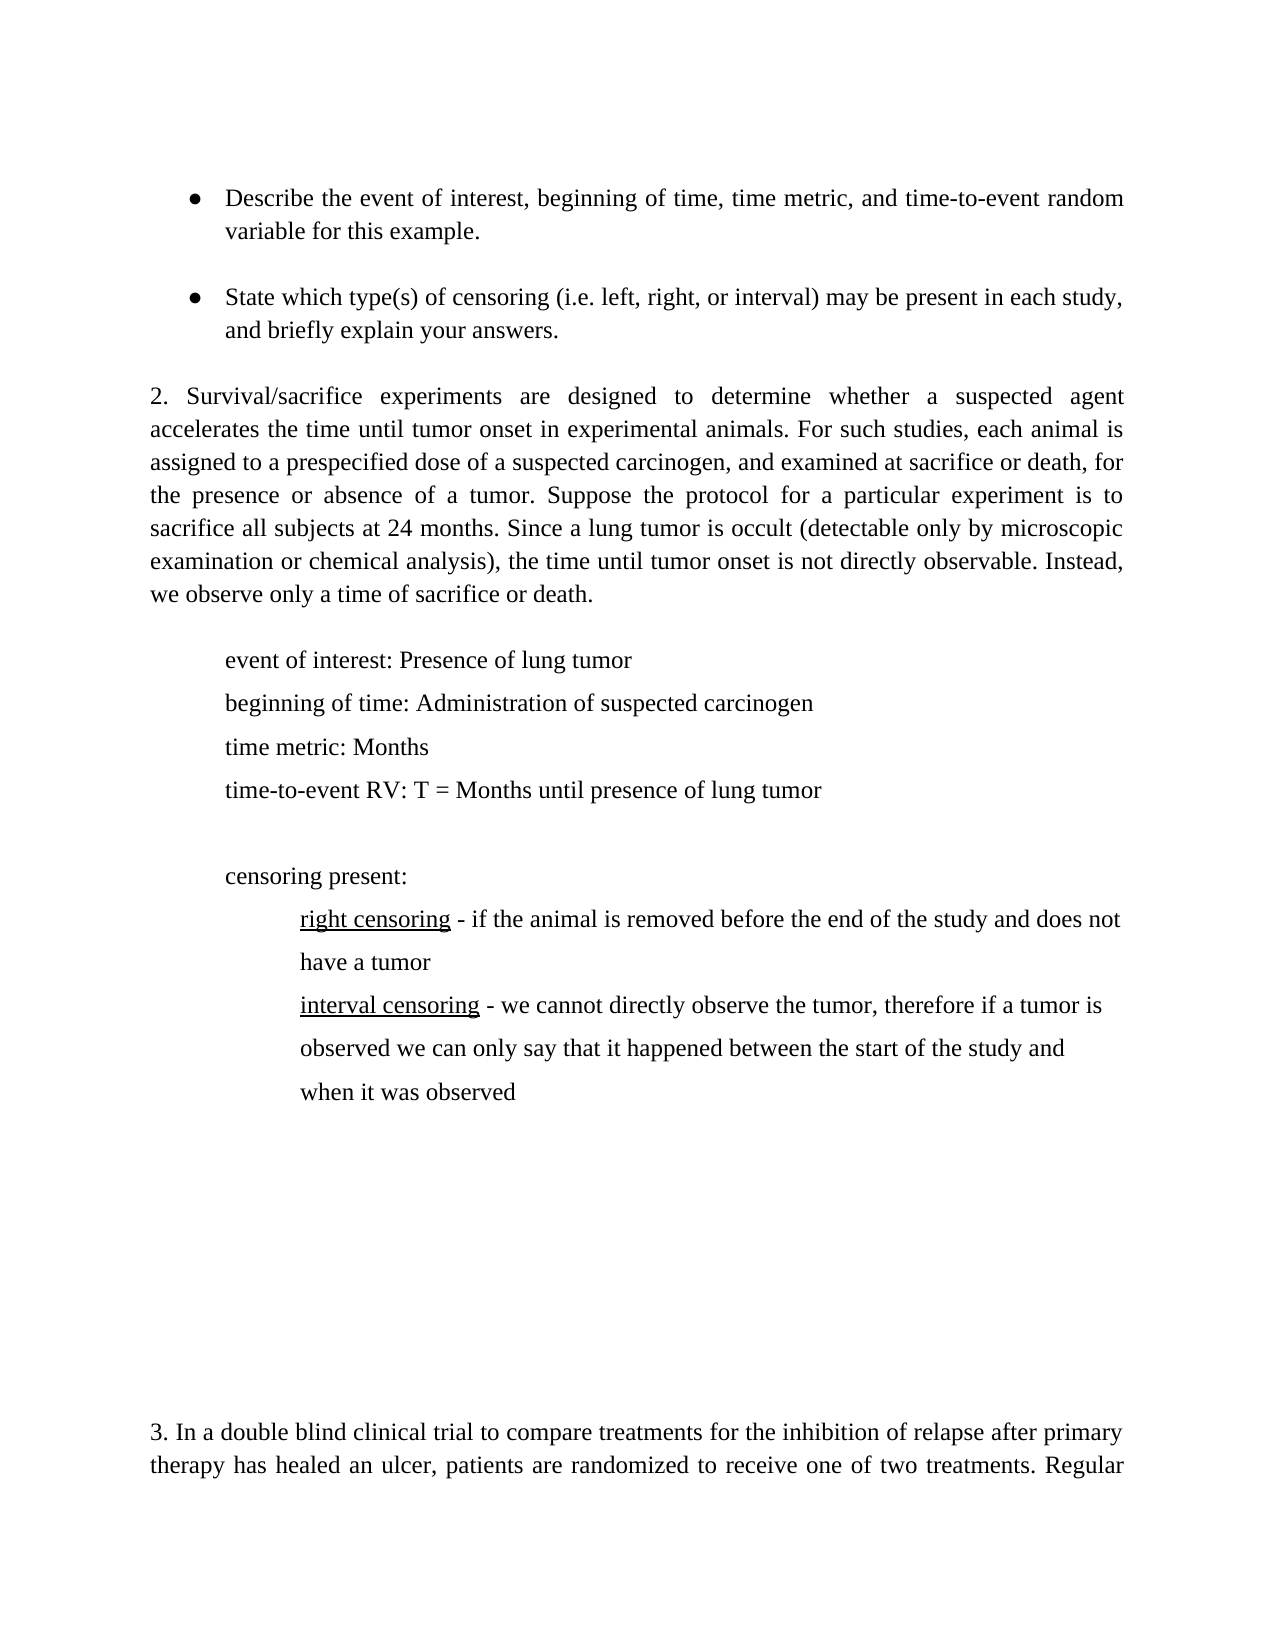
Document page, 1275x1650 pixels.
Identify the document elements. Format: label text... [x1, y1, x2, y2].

text time metric: Months [225, 732, 1125, 760]
text event of interest: Presence of lung tumor [225, 645, 1125, 674]
text interval censoring - we cannot directly observe the tumor, therefore if a tumor is observed we can only say that it happened between the start of the study and when it was observed [300, 990, 1125, 1105]
list Describe the event of interest, beginning of time, time metric, and time-to-event random variable for this example. [187, 183, 1125, 245]
text time-to-event RV: T = Months until presence of lung tumor [225, 775, 1125, 803]
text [150, 1417, 1125, 1479]
text 2. Survival/sacrifice experiments are designed to determine whether a suspected agent accelerates the time until tumor onset in experimental animals. For such studies, each animal is assigned to a prespecified dose of a suspected carcinogen, and examined at sacrifice or death, for the presence or absence of a tumor. Suppose the protocol for a particular experiment is to sacrifice all subjects at 24 months. Since a lung tumor is occult (detectable only by microscopic examination or chemical analysis), the time until tumor onset is not directly observable. Instead, we observe only a time of sacrifice or death. [150, 381, 1125, 608]
text right censoring - if the animal is removed before the end of the study and does not have a tumor [300, 904, 1125, 976]
text beginning of time: Administration of suspected carcinogen [225, 688, 1125, 717]
text censoring present: [225, 861, 1125, 890]
list State which type(s) of censoring (i.e. left, right, or interval) may be present in each study, and briefly explain your answers. [187, 282, 1125, 344]
